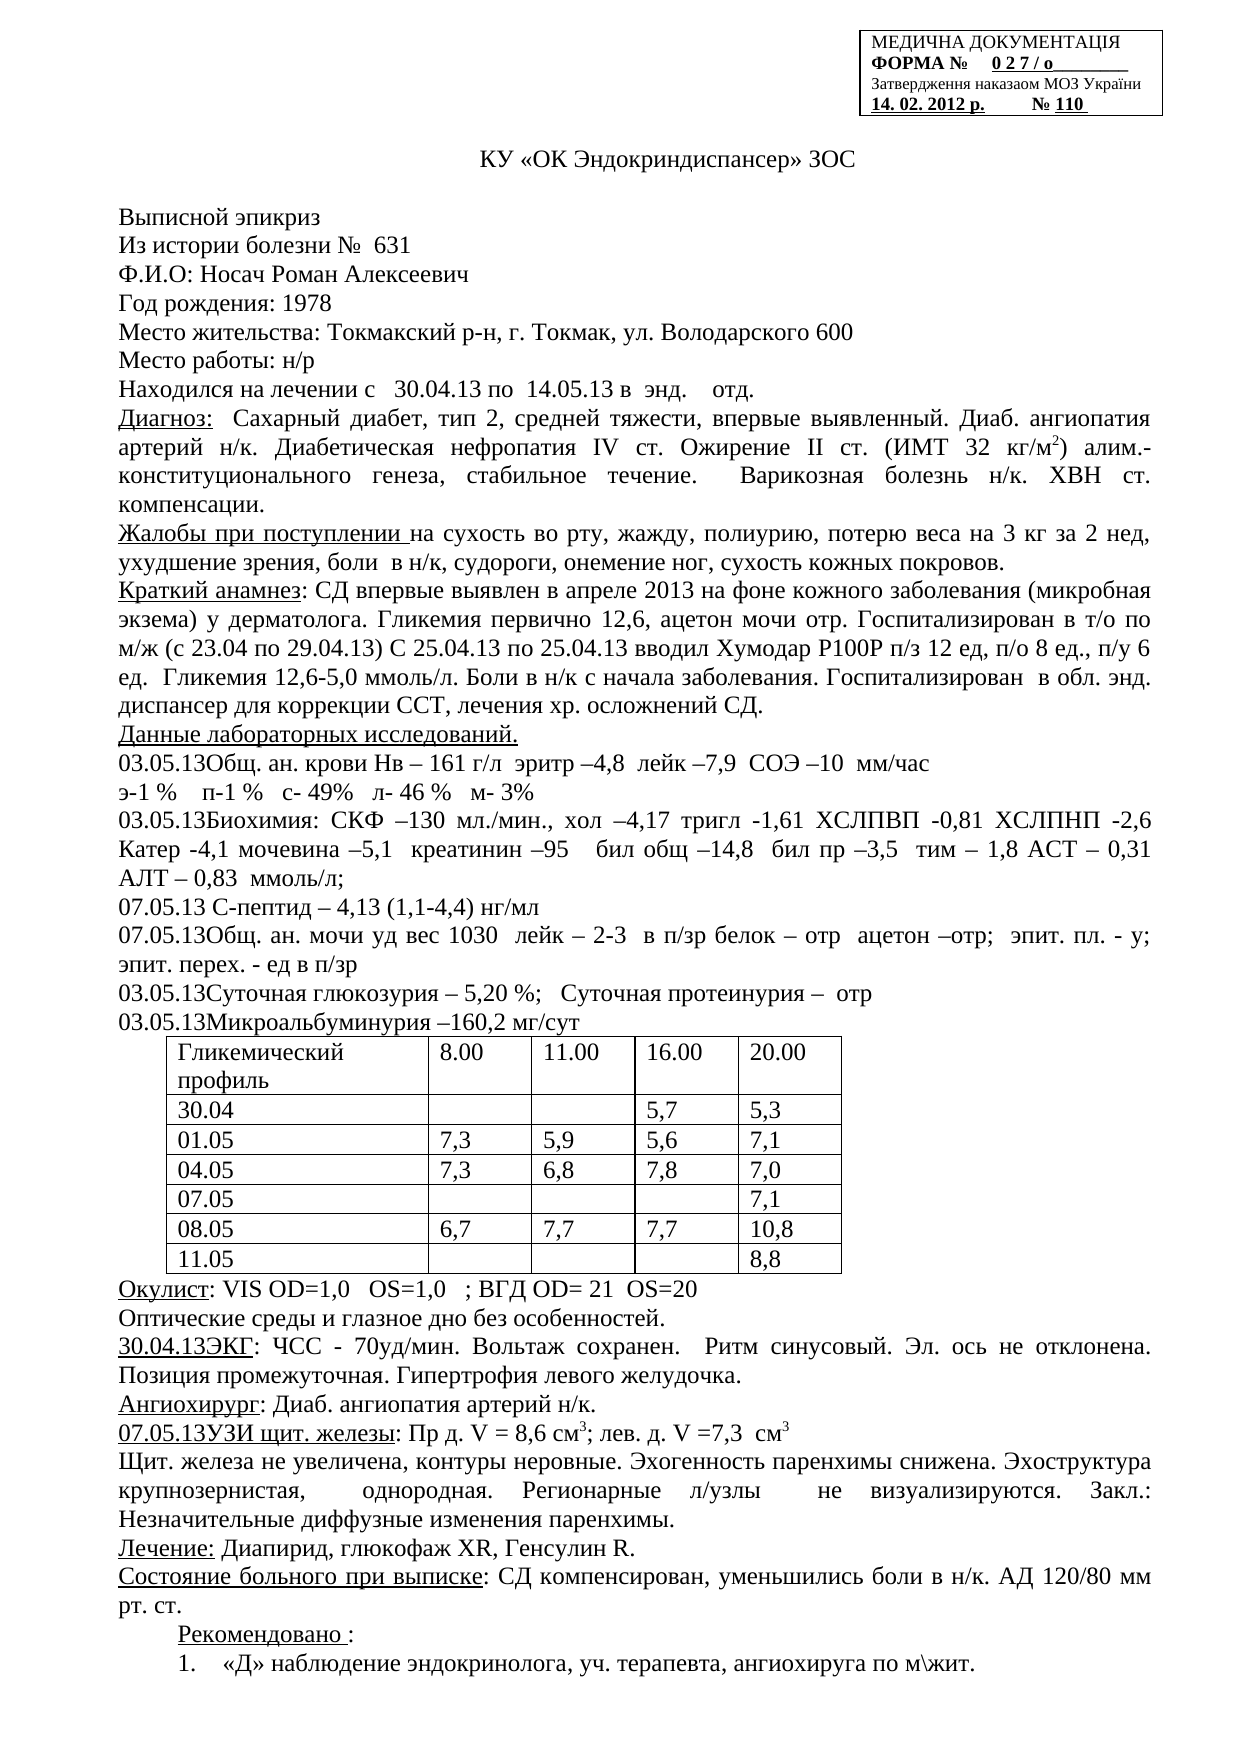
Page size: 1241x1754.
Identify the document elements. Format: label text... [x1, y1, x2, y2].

text 30.04.13ЭКГ: ЧСС - 70уд/мин. Вольтаж сохранен. Ритм синусовый. Эл. ось не отклонена. Позиция промежуточная. Гипертрофия левого желудочка. [118, 1331, 1152, 1389]
text Место жительства: Токмакский р-н, г. Токмак, ул. Володарского 600 [118, 317, 1152, 346]
text Место работы: н/р [118, 346, 1152, 374]
text Рекомендовано : [177, 1619, 1152, 1648]
text Оптические среды и глазное дно без особенностей. [118, 1303, 1152, 1331]
table_header 16.00 [636, 1037, 738, 1094]
table_cell 8,8 [739, 1244, 841, 1273]
text Окулист: VIS OD=1,0 OS=1,0 ; ВГД OD= 21 OS=20 [118, 1274, 1152, 1303]
table_header 20.00 [739, 1037, 841, 1094]
table_cell [532, 1244, 634, 1273]
table_cell 30.04 [167, 1095, 428, 1124]
table_cell 5,6 [636, 1125, 738, 1154]
table_cell 11.05 [167, 1244, 428, 1273]
text Жалобы при поступлении на сухость во рту, жажду, полиурию, потерю веса на 3 кг за 2 нед, ухудшение зрения, боли в н/к, судороги, онемение ног, сухость кожных покровов. [118, 518, 1152, 576]
table_cell 04.05 [167, 1155, 428, 1183]
table_cell [532, 1095, 634, 1124]
table_cell [532, 1185, 634, 1213]
subtitle 07.05.13Общ. ан. мочи уд вес 1030 лейк – 2-3 в п/зр белок – отр ацетон –отр; эпит. пл. - у; эпит. перех. - ед в п/зр [118, 921, 1152, 978]
table_cell 07.05 [167, 1185, 428, 1213]
text 07.05.13 С-пептид – 4,13 (1,1-4,4) нг/мл [118, 892, 1152, 921]
text 03.05.13Общ. ан. крови Нв – 161 г/л эритр –4,8 лейк –7,9 СОЭ –10 мм/час [118, 748, 1152, 777]
table_cell 10,8 [739, 1214, 841, 1243]
subtitle Из истории болезни № 631 [118, 231, 1152, 259]
table_cell 7,1 [739, 1185, 841, 1213]
text Находился на лечении с 30.04.13 по 14.05.13 в энд. отд. [118, 374, 1152, 403]
table_cell 7,7 [532, 1214, 634, 1243]
table_cell [636, 1244, 738, 1273]
table_cell 7,8 [636, 1155, 738, 1183]
table_cell 08.05 [167, 1214, 428, 1243]
table_cell 6,8 [532, 1155, 634, 1183]
table_cell 5,9 [532, 1125, 634, 1154]
subtitle 03.05.13Микроальбуминурия –160,2 мг/сут [118, 1007, 1152, 1036]
table_cell 6,7 [429, 1214, 531, 1243]
list «Д» наблюдение эндокринолога, уч. терапевта, ангиохируга по м\жит. [177, 1648, 1152, 1676]
subtitle КУ «ОК Эндокриндиспансер» ЗОС [177, 144, 1158, 173]
table_cell 5,3 [739, 1095, 841, 1124]
subtitle Выписной эпикриз [118, 202, 1158, 231]
table_cell [429, 1095, 531, 1124]
text Ангиохирург: Диаб. ангиопатия артерий н/к. [118, 1389, 1152, 1418]
text Данные лабораторных исследований. [118, 719, 1152, 748]
text э-1 % п-1 % с- 49% л- 46 % м- 3% [118, 777, 1152, 806]
table_cell [636, 1185, 738, 1213]
table_cell 7,7 [636, 1214, 738, 1243]
table_cell [429, 1185, 531, 1213]
table_cell 7,0 [739, 1155, 841, 1183]
text Год рождения: 1978 [118, 288, 1152, 317]
text 03.05.13Суточная глюкозурия – 5,20 %; Суточная протеинурия – отр [118, 978, 1152, 1007]
text 03.05.13Биохимия: СКФ –130 мл./мин., хол –4,17 тригл -1,61 ХСЛПВП -0,81 ХСЛПНП -2,6 Катер -4,1 мочевина –5,1 креатинин –95 бил общ –14,8 бил пр –3,5 тим – 1,8 АСТ – 0,31 АЛТ – 0,83 ммоль/л; [118, 806, 1152, 892]
text Щит. железа не увеличена, контуры неровные. Эхогенность паренхимы снижена. Эхоструктура крупнозернистая, однородная. Регионарные л/узлы не визуализируются. Закл.: Незначительные диффузные изменения паренхимы. [118, 1446, 1152, 1533]
table_cell 7,3 [429, 1155, 531, 1183]
table_header 11.00 [532, 1037, 634, 1094]
text Состояние больного при выписке: СД компенсирован, уменьшились боли в н/к. АД 120/80 мм рт. ст. [118, 1561, 1152, 1619]
text Диагноз: Сахарный диабет, тип 2, средней тяжести, впервые выявленный. Диаб. ангиопатия артерий н/к. Диабетическая нефропатия IV ст. Ожирение II ст. (ИМТ 32 кг/м2) алим.-конституционального генеза, стабильное течение. Варикозная болезнь н/к. ХВН ст. компенсации. [118, 403, 1152, 518]
text Лечение: Диапирид, глюкофаж ХR, Генсулин R. [118, 1533, 1152, 1561]
table_cell 5,7 [636, 1095, 738, 1124]
table_header Гликемический профиль [167, 1037, 428, 1094]
text Краткий анамнез: СД впервые выявлен в апреле 2013 на фоне кожного заболевания (микробная экзема) у дерматолога. Гликемия первично 12,6, ацетон мочи отр. Госпитализирован в т/о по м/ж (с 23.04 по 29.04.13) С 25.04.13 по 25.04.13 вводил Хумодар Р100Р п/з 12 ед, п/о 8 ед., п/у 6 ед. Гликемия 12,6-5,0 ммоль/л. Боли в н/к с начала заболевания. Госпитализирован в обл. энд. диспансер для коррекции ССТ, лечения хр. осложнений СД. [118, 576, 1152, 719]
text 07.05.13УЗИ щит. железы: Пр д. V = 8,6 см3; лев. д. V =7,3 см3 [118, 1418, 1152, 1446]
table_cell 7,1 [739, 1125, 841, 1154]
table_cell 7,3 [429, 1125, 531, 1154]
table_cell 01.05 [167, 1125, 428, 1154]
subtitle Ф.И.О: Носач Роман Алексеевич [118, 259, 1152, 288]
table_header 8.00 [429, 1037, 531, 1094]
table_cell [429, 1244, 531, 1273]
